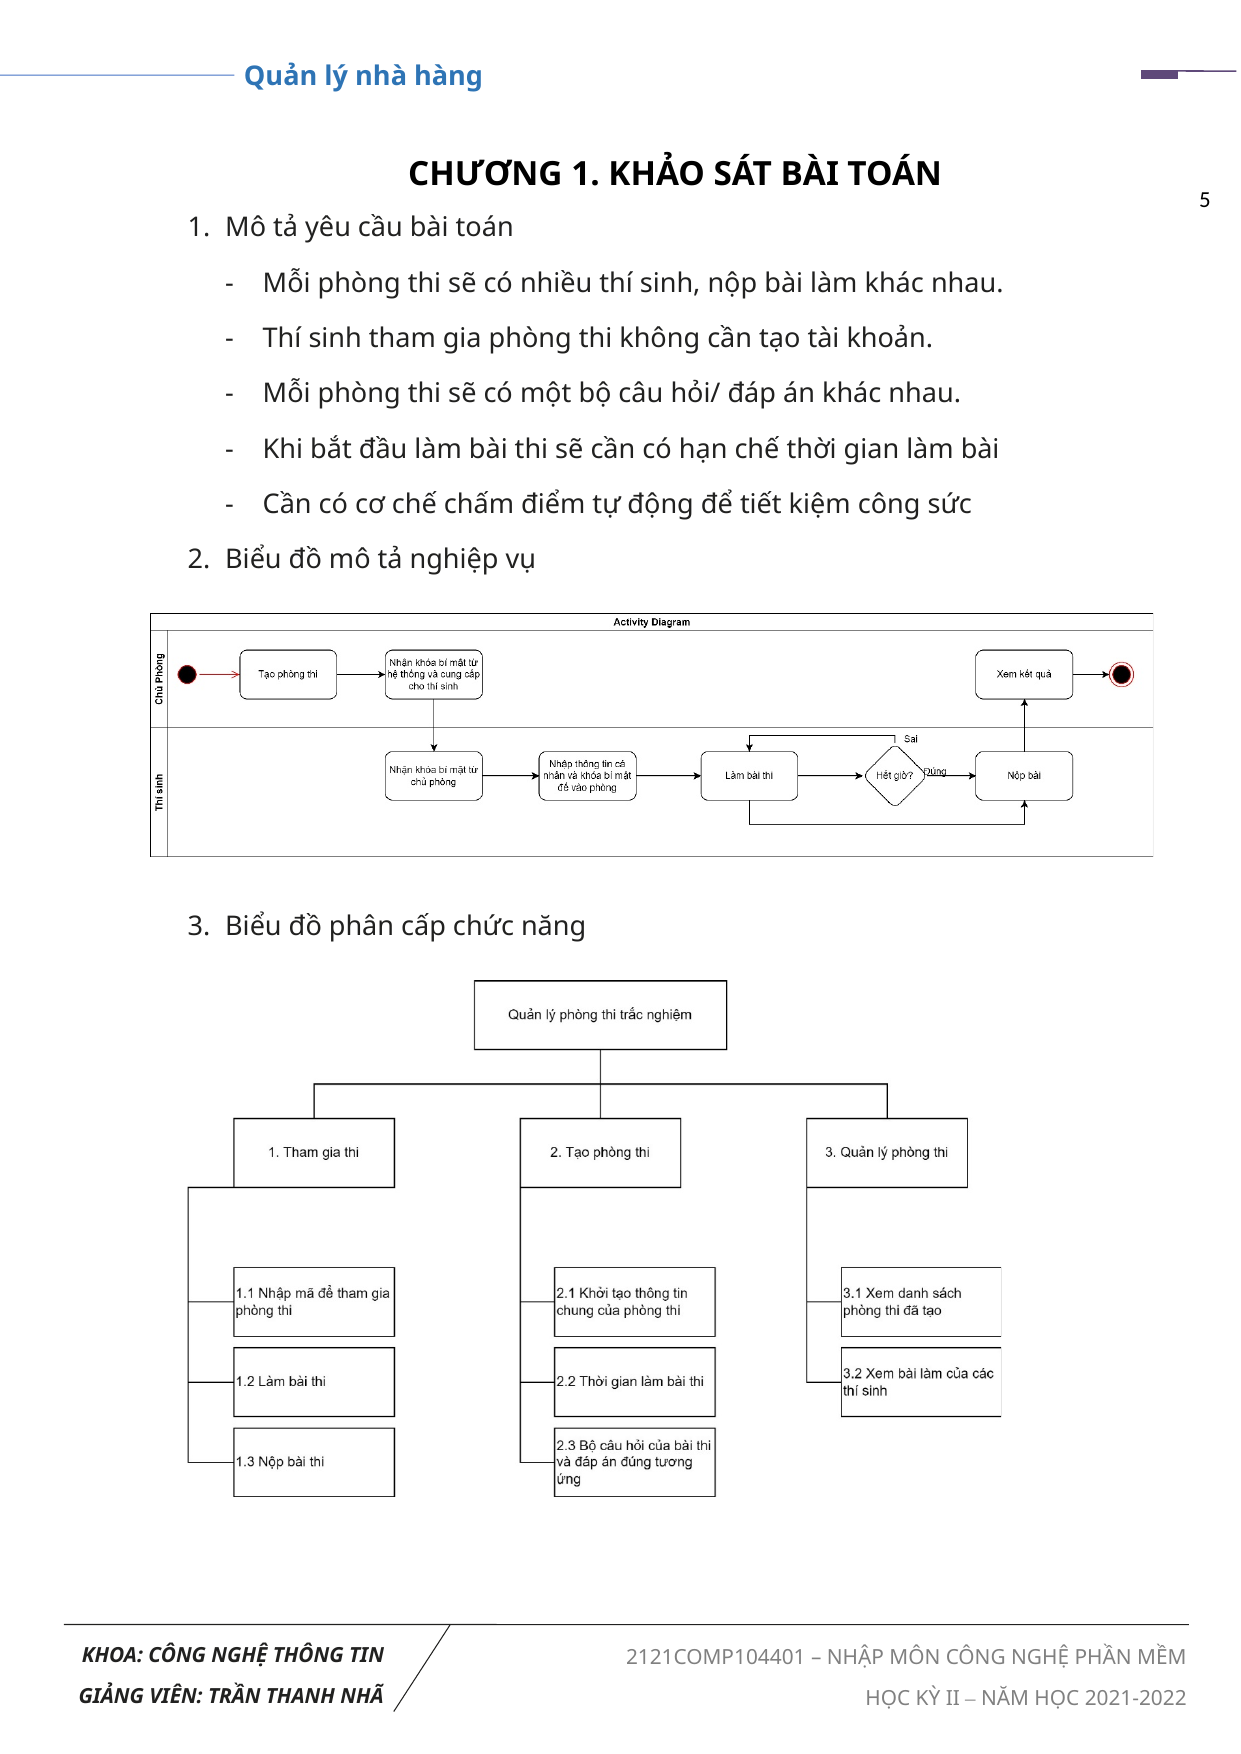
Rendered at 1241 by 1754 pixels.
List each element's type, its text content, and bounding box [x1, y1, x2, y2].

subtitle CHƯƠNG 1. KHẢO SÁT BÀI TOÁN [197, 150, 1153, 195]
list Cần có cơ chế chấm điểm tự động để tiết kiệm công sức [225, 484, 1153, 521]
list Mô tả yêu cầu bài toán [187, 208, 1153, 245]
list Thí sinh tham gia phòng thi không cần tạo tài khoản. [225, 318, 1153, 355]
list Khi bắt đầu làm bài thi sẽ cần có hạn chế thời gian làm bài [225, 429, 1153, 466]
list Biểu đồ phân cấp chức năng [187, 906, 1153, 943]
picture [150, 613, 1154, 857]
list Mỗi phòng thi sẽ có một bộ câu hỏi/ đáp án khác nhau. [225, 374, 1153, 411]
picture [187, 980, 1002, 1497]
list Mỗi phòng thi sẽ có nhiều thí sinh, nộp bài làm khác nhau. [225, 263, 1153, 300]
list Biểu đồ mô tả nghiệp vụ [187, 540, 1153, 577]
